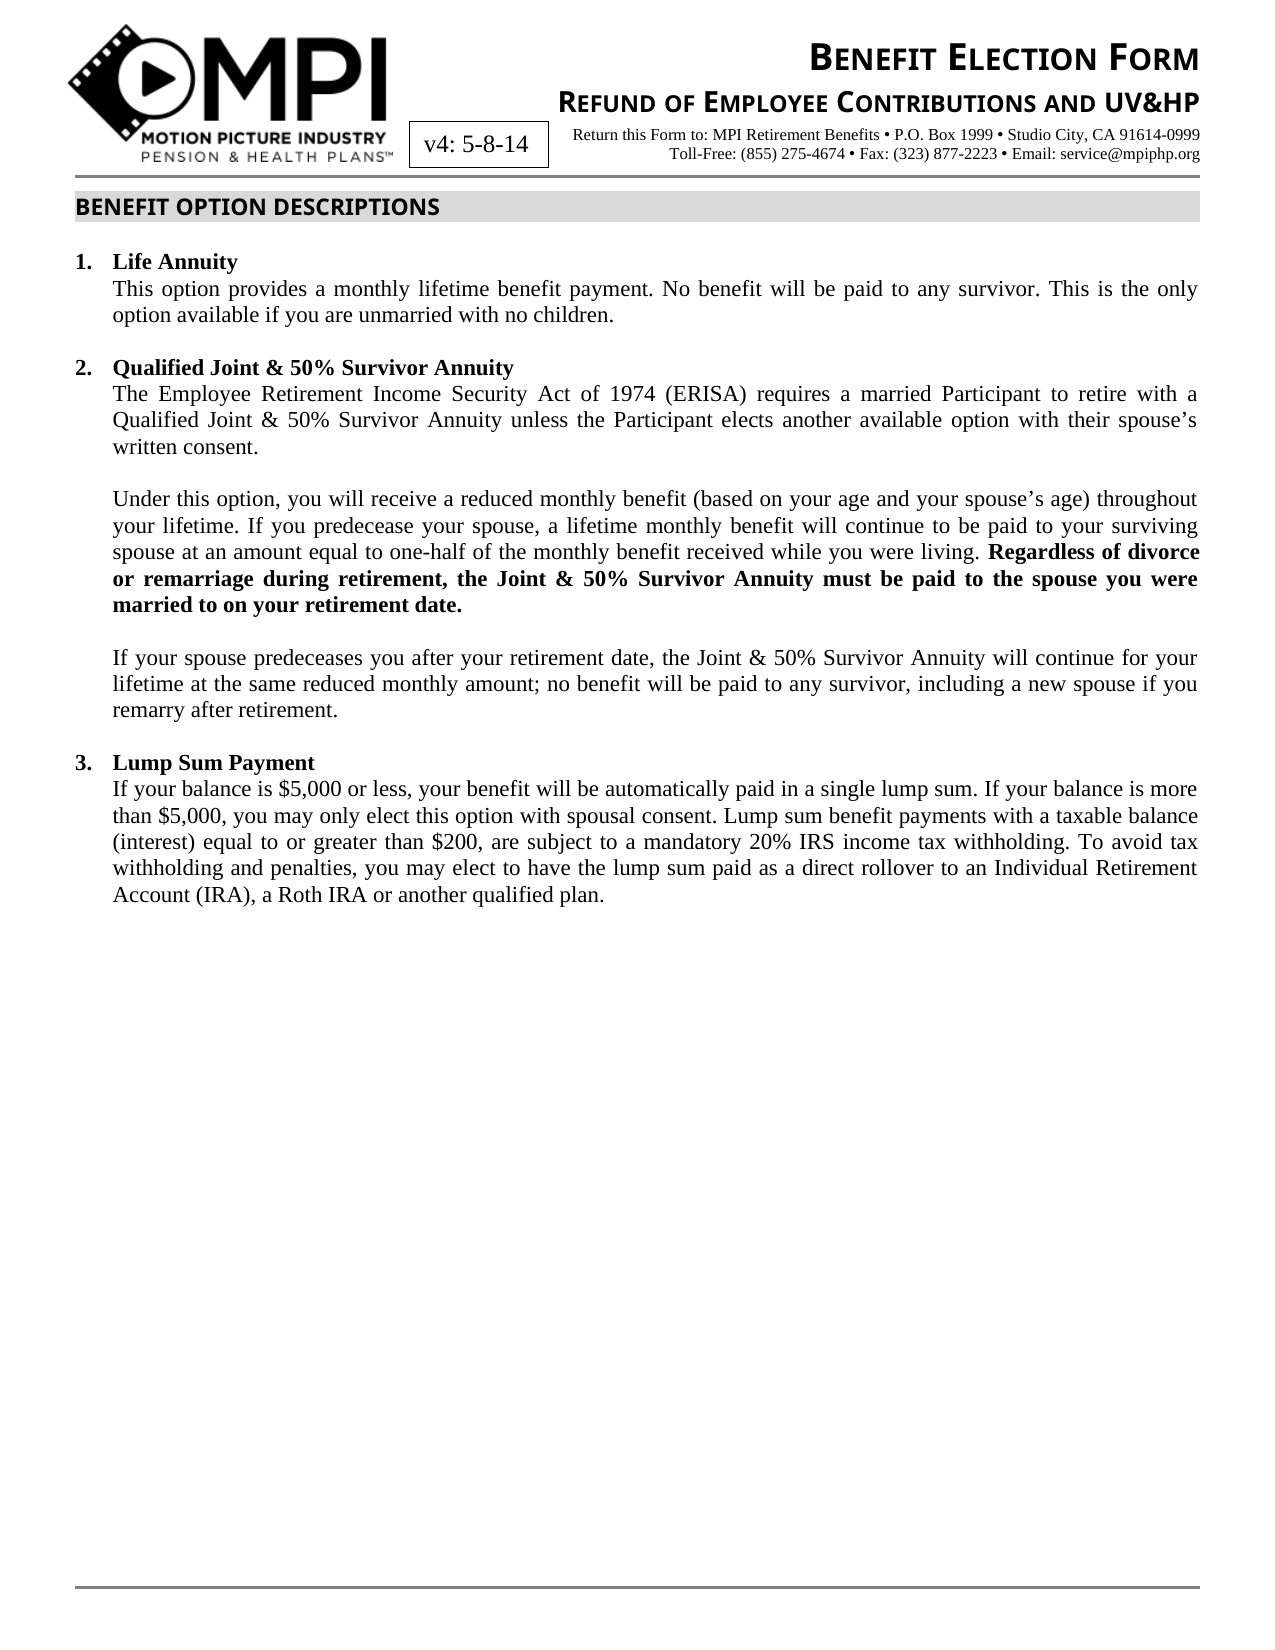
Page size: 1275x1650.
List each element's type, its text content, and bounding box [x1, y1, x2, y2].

list Qualified Joint & 50% Survivor Annuity [75, 354, 1200, 380]
list Lump Sum Payment [75, 749, 1200, 775]
text The Employee Retirement Income Security Act of 1974 (ERISA) requires a married Participant to retire with a Qualified Joint & 50% Survivor Annuity unless the Participant elects another available option with their spouse’s written consent. [112, 380, 1200, 459]
text If your spouse predeceases you after your retirement date, the Joint & 50% Survivor Annuity will continue for your lifetime at the same reduced monthly amount; no benefit will be paid to any survivor, including a new spouse if you remarry after retirement. [112, 644, 1200, 723]
text BENEFIT OPTION DESCRIPTIONS [75, 191, 1200, 222]
text Under this option, you will receive a reduced monthly benefit (based on your age and your spouse’s age) throughout your lifetime. If you predecease your spouse, a lifetime monthly benefit will continue to be paid to your surviving spouse at an amount equal to one-half of the monthly benefit received while you were living. Regardless of divorce or remarriage during retirement, the Joint & 50% Survivor Annuity must be paid to the spouse you were married to on your retirement date. [112, 486, 1200, 617]
list Life Annuity [75, 248, 1200, 275]
text This option provides a monthly lifetime benefit payment. No benefit will be paid to any survivor. This is the only option available if you are unmarried with no children. [112, 275, 1200, 327]
text If your balance is $5,000 or less, your benefit will be automatically paid in a single lump sum. If your balance is more than $5,000, you may only elect this option with spousal consent. Lump sum benefit payments with a taxable balance (interest) equal to or greater than $200, are subject to a mandatory 20% IRS income tax withholding. To avoid tax withholding and penalties, you may elect to have the lump sum paid as a direct rollover to an Individual Retirement Account (IRA), a Roth IRA or another qualified plan. [112, 775, 1200, 907]
picture [64, 24, 398, 162]
